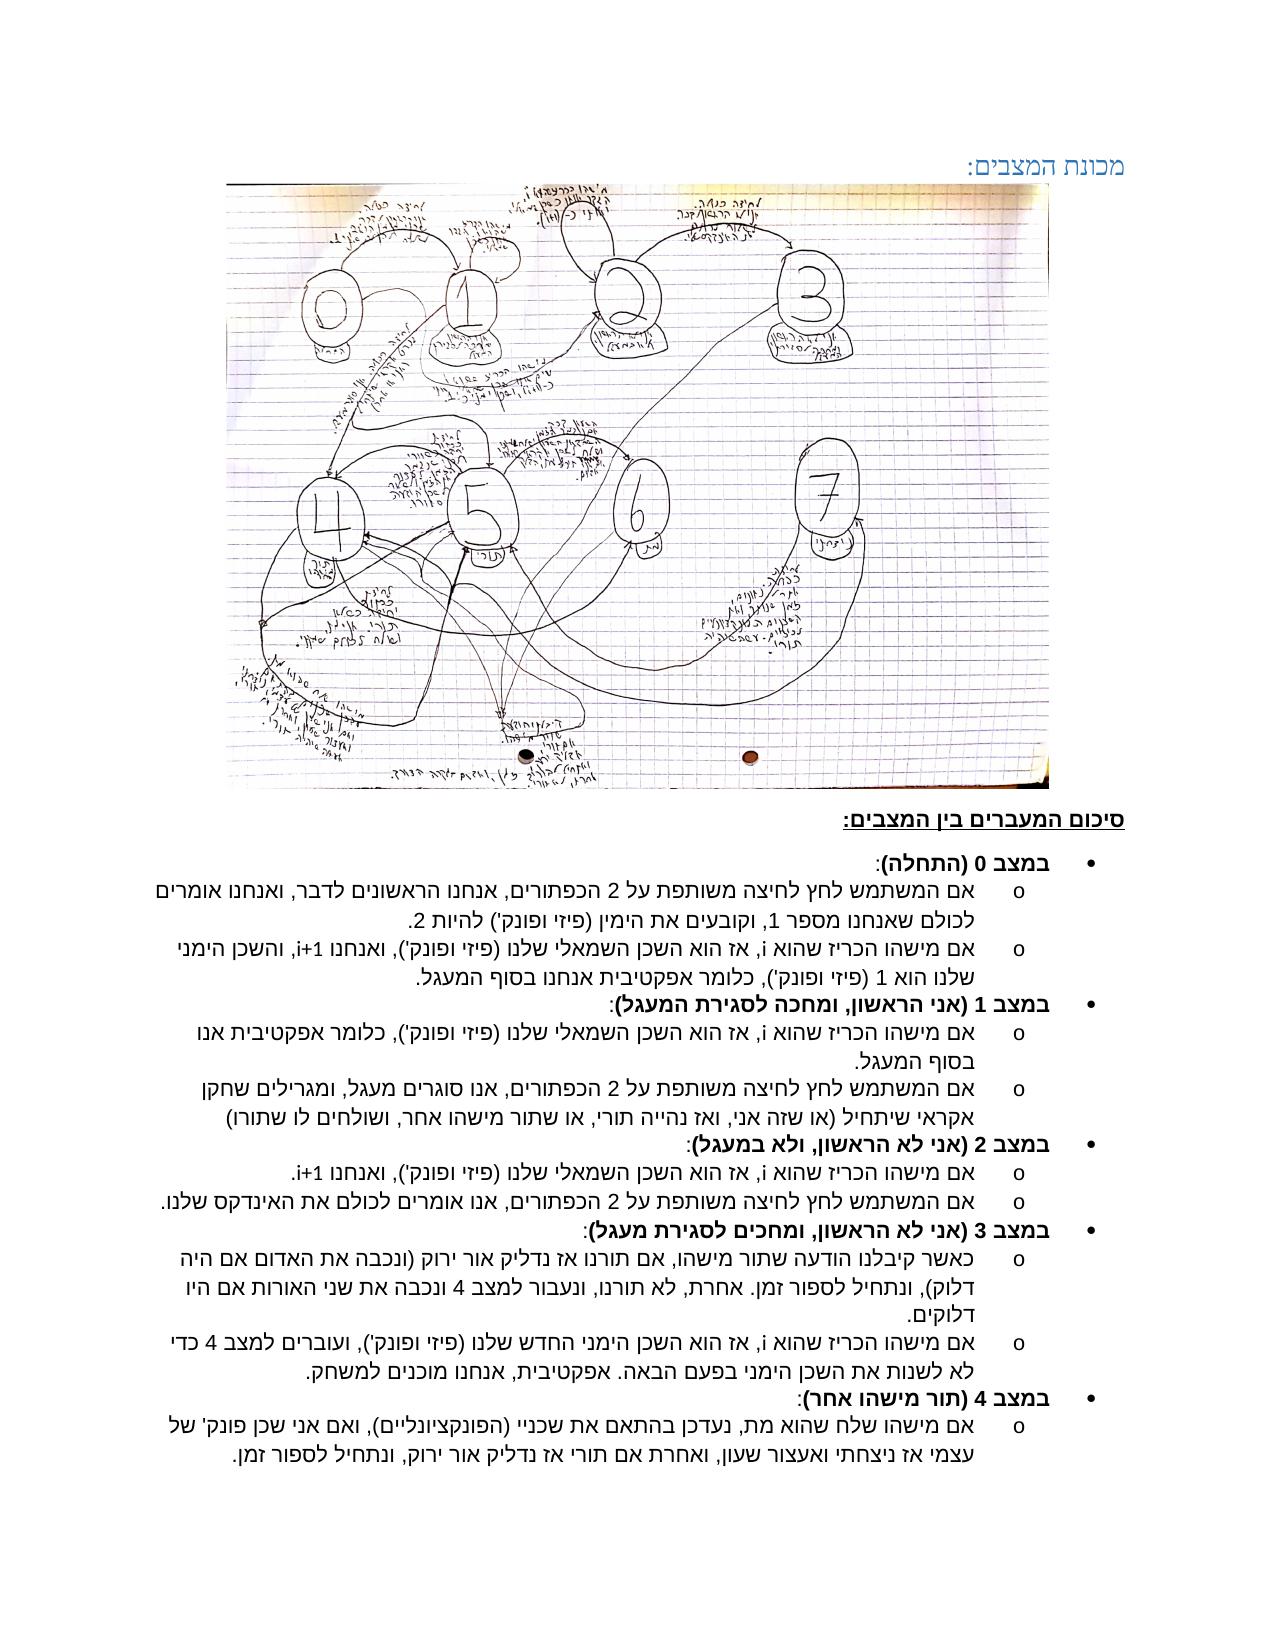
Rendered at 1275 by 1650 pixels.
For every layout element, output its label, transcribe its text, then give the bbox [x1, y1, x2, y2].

list אם מישהו הכריז שהוא i, אז הוא השכן השמאלי שלנו (פיזי ופונק'), ואנחנו i+1, והשכן הימני שלנו הוא 1 (פיזי ופונק'), כלומר אפקטיבית אנחנו בסוף המעגל. [150, 935, 1012, 990]
list במצב 0 (התחלה): [150, 851, 1087, 876]
picture [228, 184, 1049, 789]
subtitle מכונת המצבים: [150, 150, 1125, 181]
list אם מישהו שלח שהוא מת, נעדכן בהתאם את שכניי (הפונקציונליים), ואם אני שכן פונק' של עצמי אז ניצחתי ואעצור שעון, ואחרת אם תורי אז נדליק אור ירוק, ונתחיל לספור זמן. [150, 1413, 1012, 1467]
list אם מישהו הכריז שהוא i, אז הוא השכן השמאלי שלנו (פיזי ופונק'), כלומר אפקטיבית אנו בסוף המעגל. [150, 1019, 1012, 1074]
list במצב 2 (אני לא הראשון, ולא במעגל): [150, 1132, 1087, 1157]
list אם המשתמש לחץ לחיצה משותפת על 2 הכפתורים, אנו אומרים לכולם את האינדקס שלנו. [150, 1189, 1012, 1216]
list במצב 4 (תור מישהו אחר): [150, 1386, 1087, 1411]
list אם המשתמש לחץ לחיצה משותפת על 2 הכפתורים, אנו סוגרים מעגל, ומגרילים שחקן אקראי שיתחיל (או שזה אני, ואז נהייה תורי, או שתור מישהו אחר, ושולחים לו שתורו) [150, 1076, 1012, 1130]
list במצב 1 (אני הראשון, ומחכה לסגירת המעגל): [150, 992, 1087, 1017]
list אם המשתמש לחץ לחיצה משותפת על 2 הכפתורים, אנחנו הראשונים לדבר, ואנחנו אומרים לכולם שאנחנו מספר 1, וקובעים את הימין (פיזי ופונק') להיות 2. [150, 878, 1012, 933]
list אם מישהו הכריז שהוא i, אז הוא השכן הימני החדש שלנו (פיזי ופונק'), ועוברים למצב 4 כדי לא לשנות את השכן הימני בפעם הבאה. אפקטיבית, אנחנו מוכנים למשחק. [150, 1329, 1012, 1384]
list במצב 3 (אני לא הראשון, ומחכים לסגירת מעגל): [150, 1218, 1087, 1244]
text סיכום המעברים בין המצבים: [150, 807, 1125, 833]
list אם מישהו הכריז שהוא i, אז הוא השכן השמאלי שלנו (פיזי ופונק'), ואנחנו i+1. [150, 1159, 1012, 1187]
